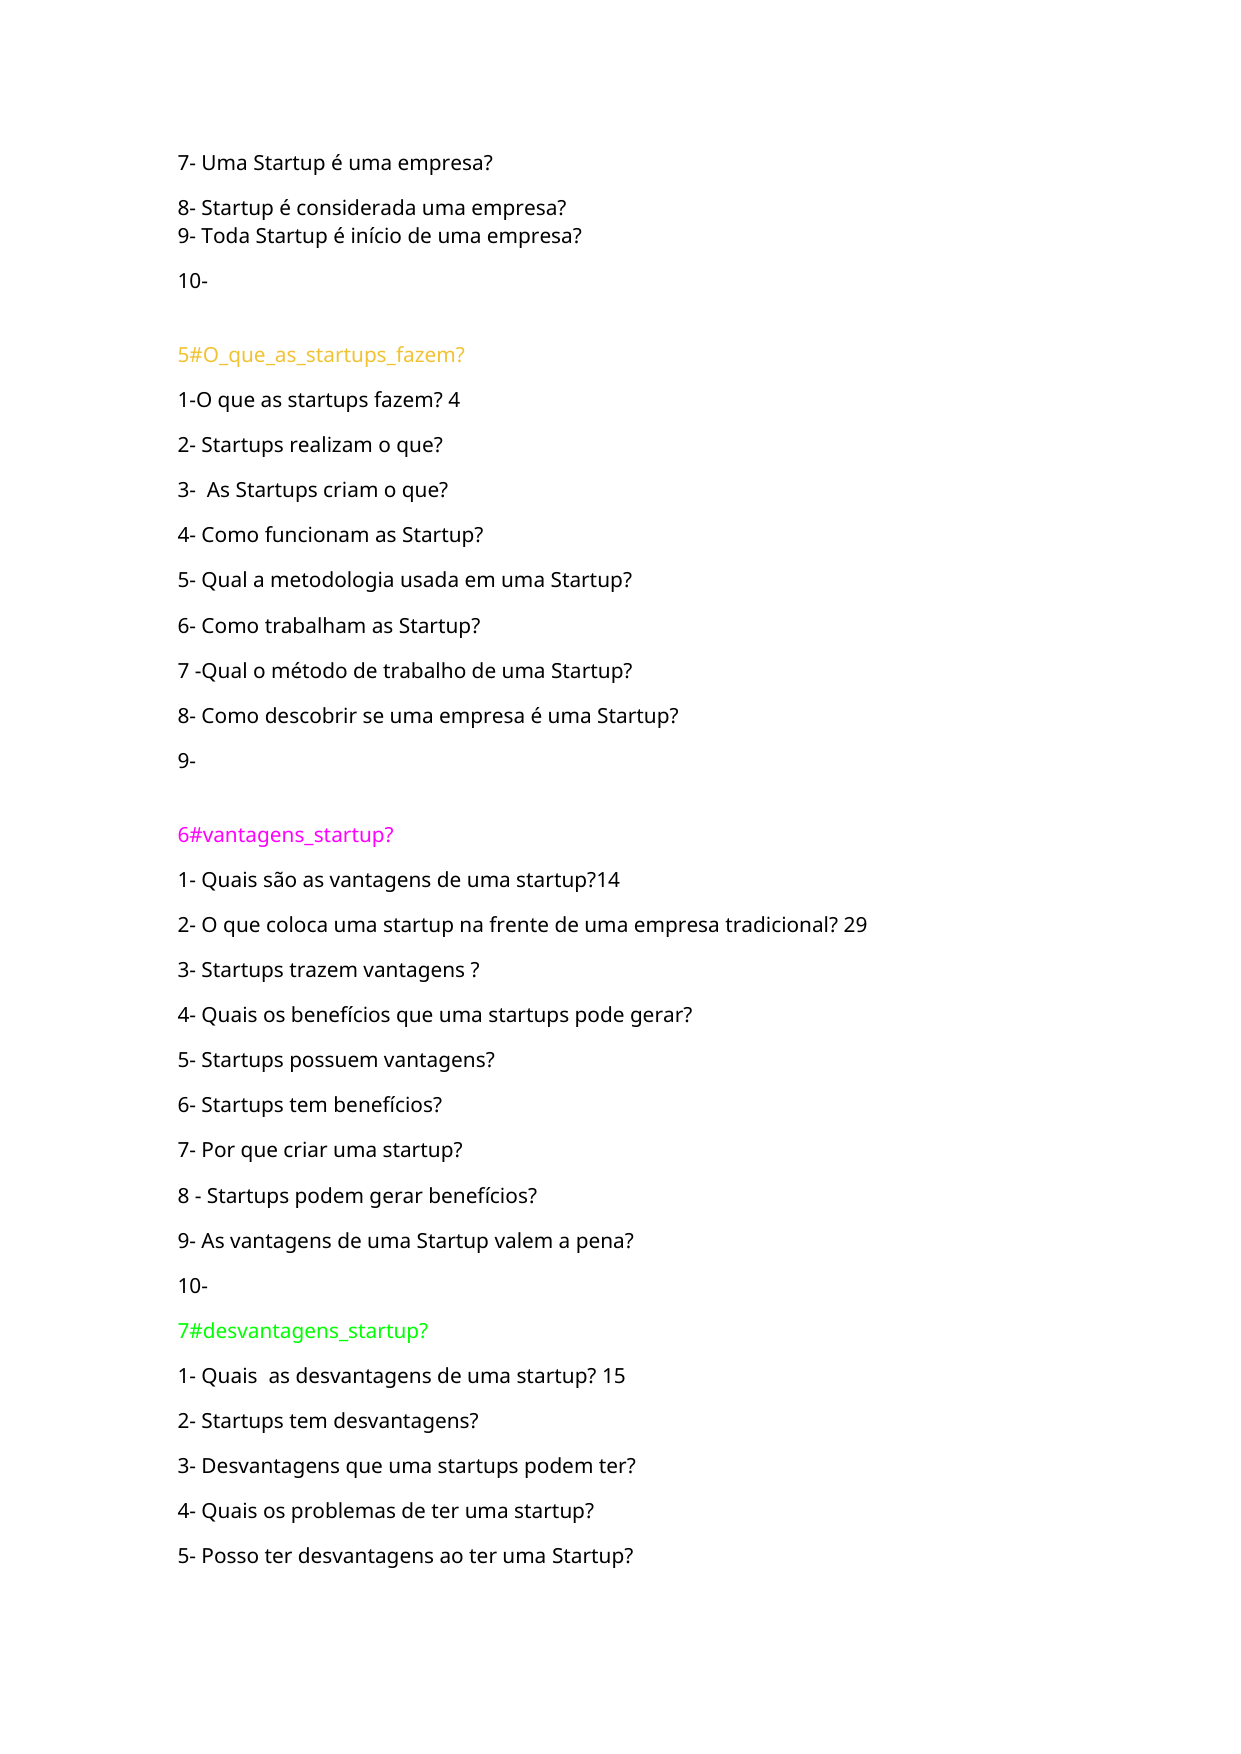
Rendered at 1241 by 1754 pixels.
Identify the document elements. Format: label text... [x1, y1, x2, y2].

text 7- Uma Startup é uma empresa? [177, 148, 1063, 176]
text 3- Startups trazem vantagens ? [177, 955, 1063, 984]
text 2- Startups realizam o que? [177, 430, 1063, 459]
text 9- [177, 746, 1063, 774]
text 4- Quais os problemas de ter uma startup? [177, 1496, 1063, 1525]
text 9- As vantagens de uma Startup valem a pena? [177, 1226, 1063, 1254]
text 6- Startups tem benefícios? [177, 1091, 1063, 1119]
text 5- Qual a metodologia usada em uma Startup? [177, 566, 1063, 594]
text 2- O que coloca uma startup na frente de uma empresa tradicional? 29 [177, 910, 1063, 938]
text 5- Startups possuem vantagens? [177, 1045, 1063, 1074]
text 3- As Startups criam o que? [177, 475, 1063, 504]
text 6- Como trabalham as Startup? [177, 611, 1063, 639]
text 5- Posso ter desvantagens ao ter uma Startup? [177, 1542, 1063, 1570]
text 1- Quais são as vantagens de uma startup?14 [177, 865, 1063, 893]
text 7#desvantagens_startup? [177, 1316, 1063, 1344]
text 7- Por que criar uma startup? [177, 1136, 1063, 1164]
text 3- Desvantagens que uma startups podem ter? [177, 1451, 1063, 1480]
text 8- Startup é considerada uma empresa? 9- Toda Startup é início de uma empresa? [177, 193, 1063, 249]
text 6#vantagens_startup? [177, 820, 1063, 848]
text 1- Quais as desvantagens de uma startup? 15 [177, 1361, 1063, 1389]
text 4- Quais os benefícios que uma startups pode gerar? [177, 1000, 1063, 1029]
text 1-O que as startups fazem? 4 [177, 385, 1063, 414]
text 2- Startups tem desvantagens? [177, 1406, 1063, 1435]
text 5#O_que_as_startups_fazem? [177, 340, 1063, 368]
text 7 -Qual o método de trabalho de uma Startup? [177, 656, 1063, 684]
text 8- Como descobrir se uma empresa é uma Startup? [177, 701, 1063, 729]
text 10- [177, 266, 1063, 295]
text 4- Como funcionam as Startup? [177, 521, 1063, 549]
text 10- [177, 1271, 1063, 1299]
text 8 - Startups podem gerar benefícios? [177, 1181, 1063, 1209]
